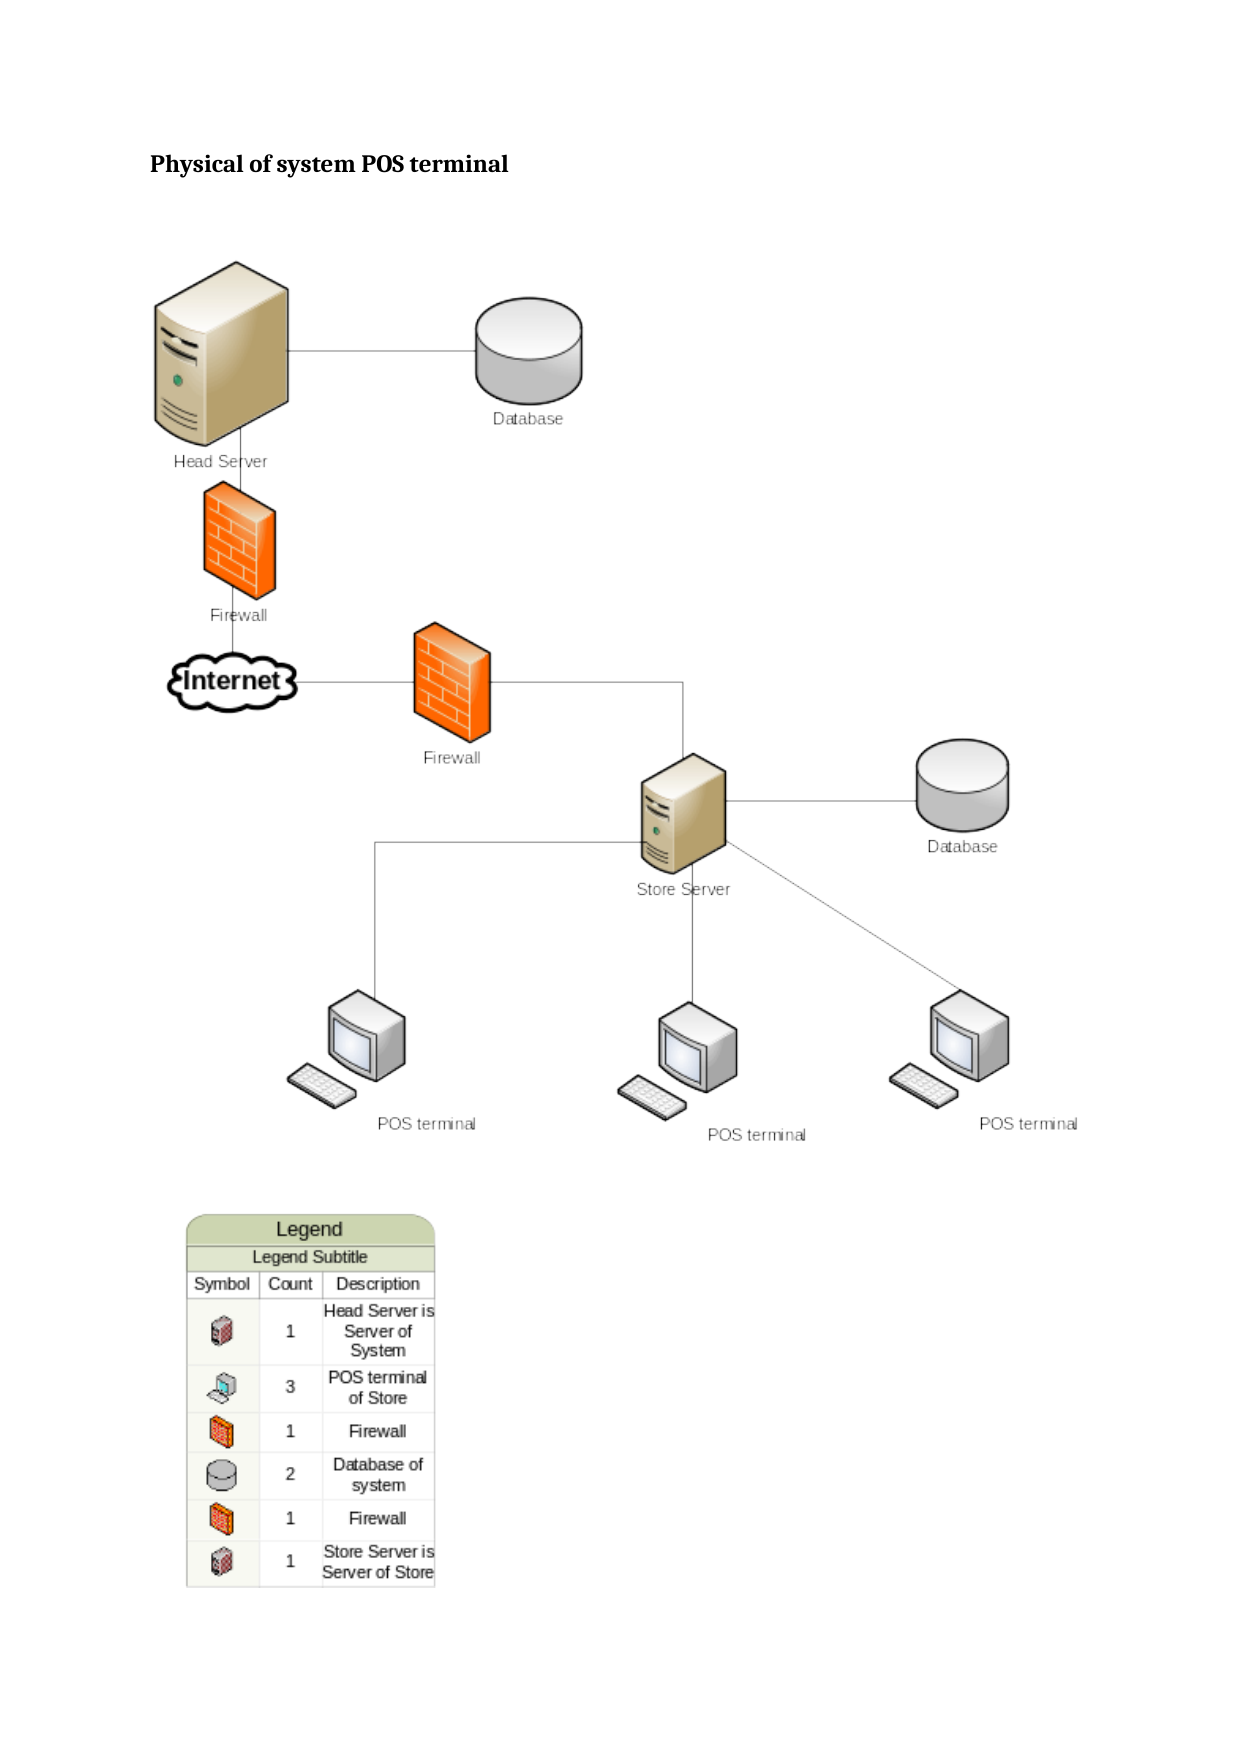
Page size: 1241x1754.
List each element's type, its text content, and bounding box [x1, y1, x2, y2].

text Physical of system POS terminal [150, 150, 1090, 179]
